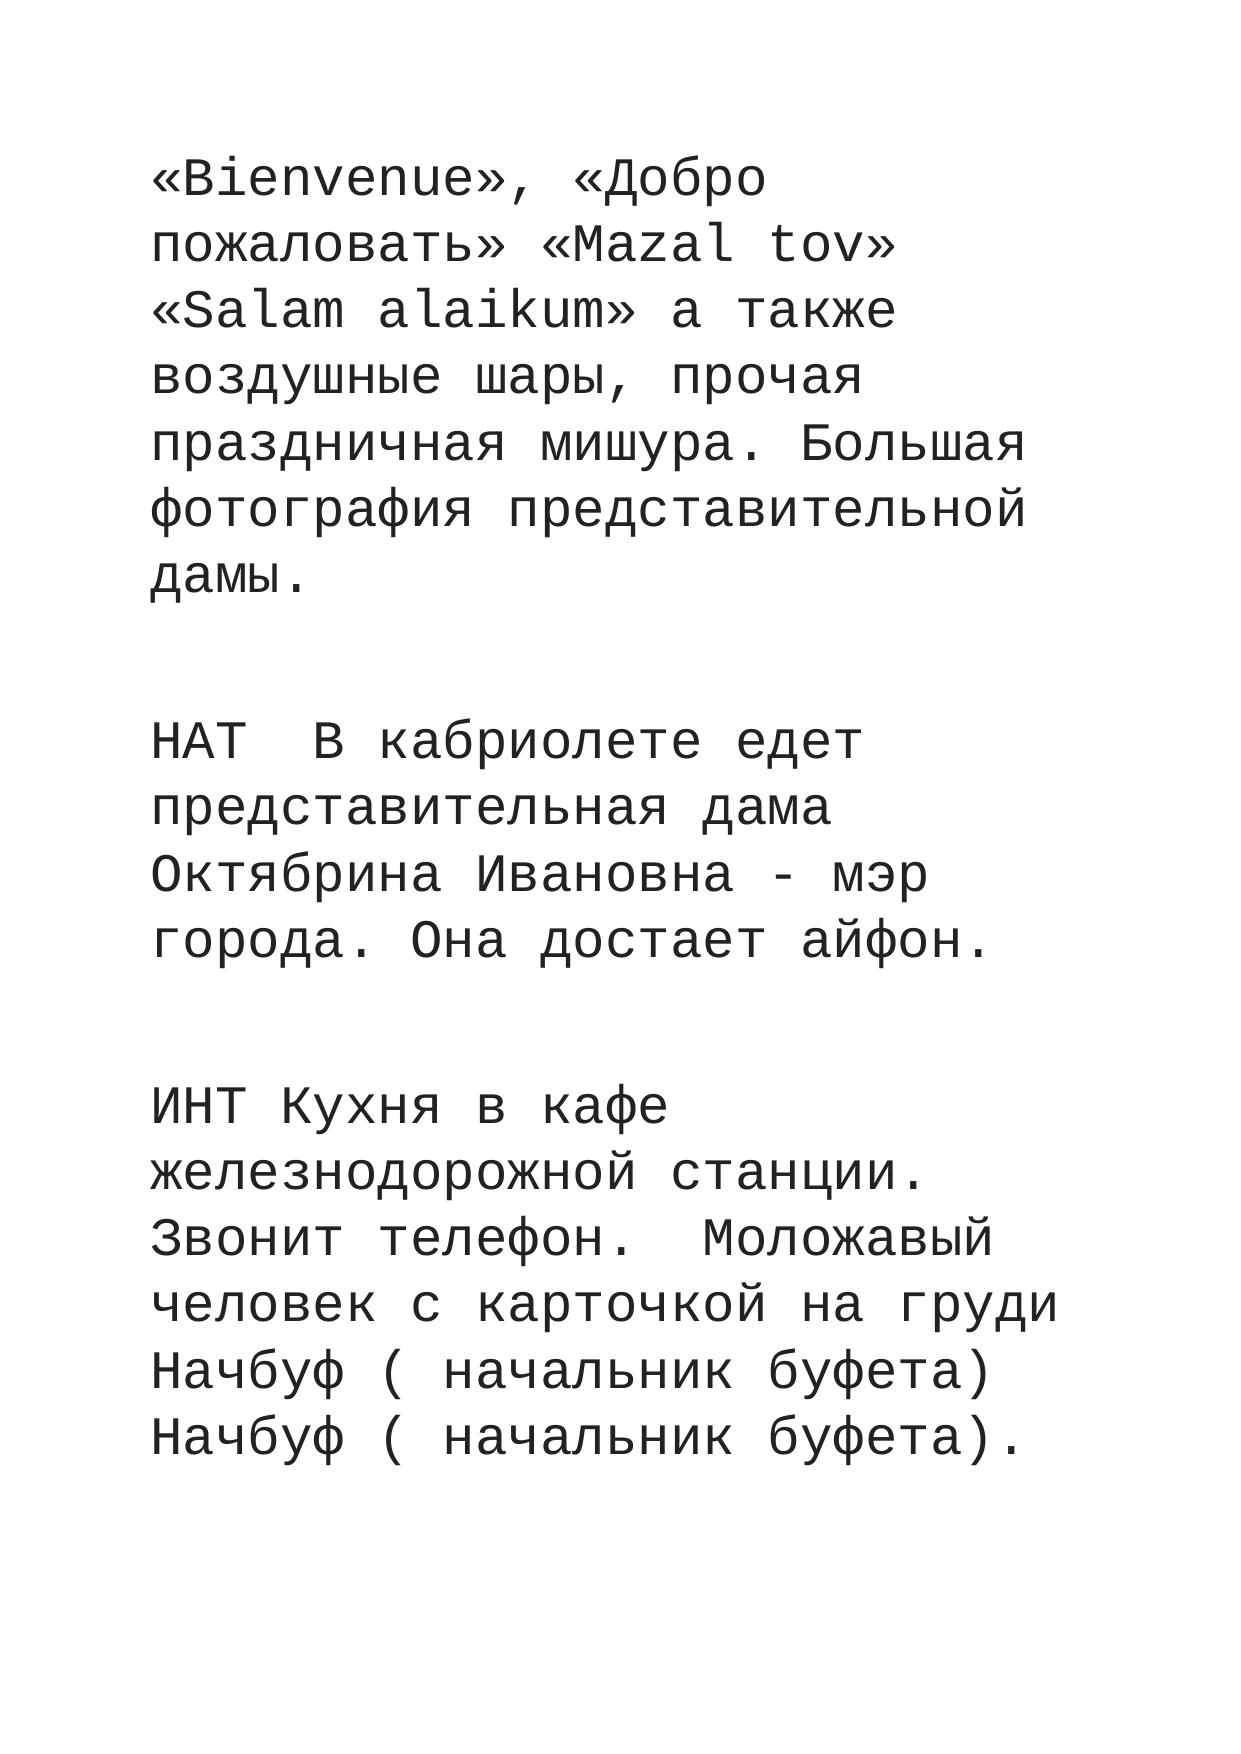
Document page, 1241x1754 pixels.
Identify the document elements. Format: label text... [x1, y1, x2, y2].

text ИНТ Кухня в кафе железнодорожной станции. Звонит телефон. Моложавый человек с карточкой на груди Начбуф ( начальник буфета) Начбуф ( начальник буфета). [150, 1078, 1090, 1471]
text НАТ В кабриолете едет представительная дама Октябрина Ивановна - мэр города. Она достает айфон. [150, 713, 1090, 973]
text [150, 150, 1090, 609]
